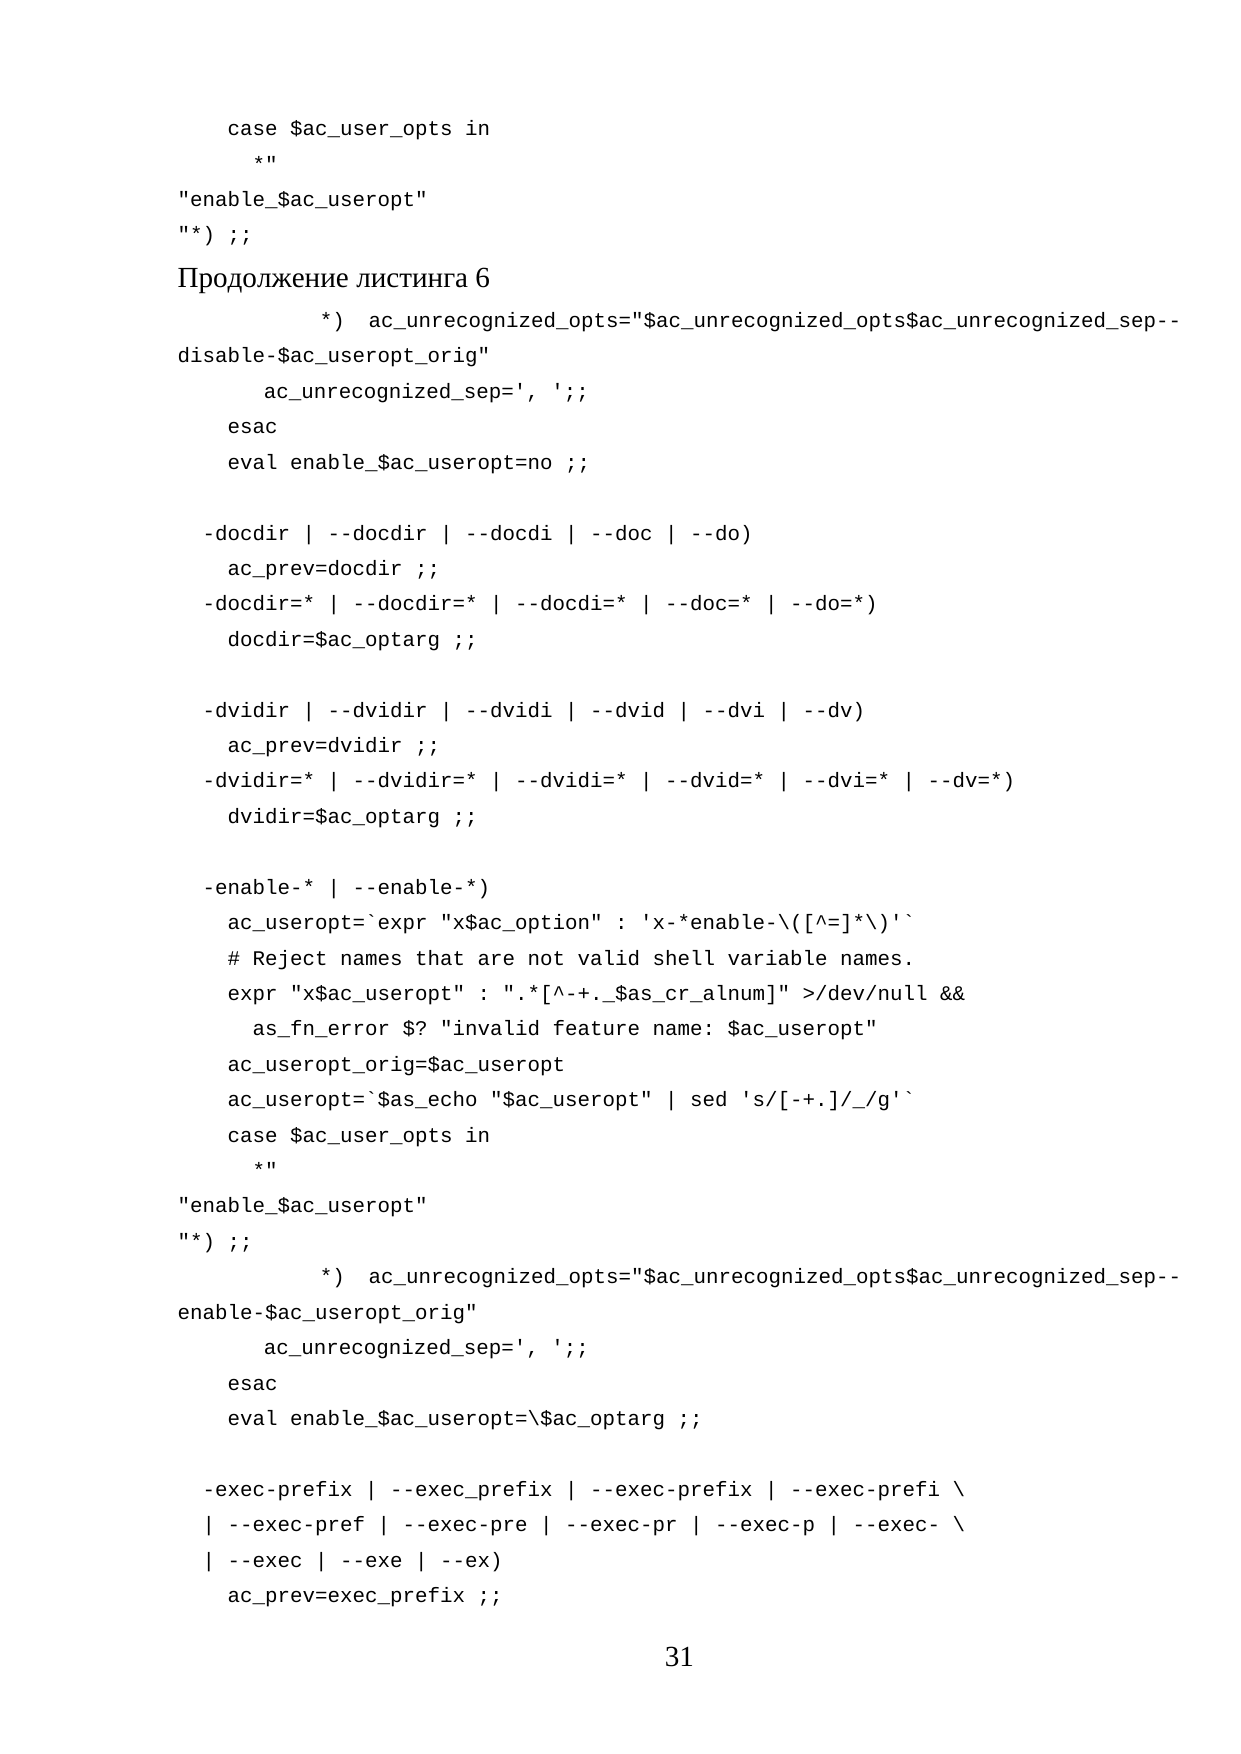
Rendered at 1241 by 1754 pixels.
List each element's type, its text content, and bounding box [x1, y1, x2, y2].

text "*) ;; [177, 224, 1181, 248]
text esac [177, 1373, 1181, 1396]
text *" [177, 1160, 1181, 1184]
text *" [177, 153, 1181, 177]
text ac_unrecognized_sep=', ';; [177, 381, 1181, 404]
text case $ac_user_opts in [177, 118, 1181, 142]
text ac_prev=exec_prefix ;; [177, 1585, 1181, 1609]
text ac_useropt_orig=$ac_useropt [177, 1054, 1181, 1077]
text -exec-prefix | --exec_prefix | --exec-prefix | --exec-prefi \ [177, 1479, 1181, 1502]
text "enable_$ac_useropt" [177, 189, 1181, 213]
text -dvidir | --dvidir | --dvidi | --dvid | --dvi | --dv) [177, 700, 1181, 723]
text eval enable_$ac_useropt=\$ac_optarg ;; [177, 1408, 1181, 1432]
text docdir=$ac_optarg ;; [177, 629, 1181, 652]
text esac [177, 416, 1181, 440]
text ac_useropt=`expr "x$ac_option" : 'x-*enable-\([^=]*\)'` [177, 912, 1181, 936]
text ac_useropt=`$as_echo "$ac_useropt" | sed 's/[-+.]/_/g'` [177, 1089, 1181, 1113]
text case $ac_user_opts in [177, 1125, 1181, 1148]
text expr "x$ac_useropt" : ".*[^-+._$as_cr_alnum]" >/dev/null && [177, 983, 1181, 1007]
text ac_prev=dvidir ;; [177, 735, 1181, 759]
text "enable_$ac_useropt" [177, 1196, 1181, 1219]
text Продолжение листинга 6 [177, 260, 1181, 293]
text -dvidir=* | --dvidir=* | --dvidi=* | --dvid=* | --dvi=* | --dv=*) [177, 771, 1181, 794]
text # Reject names that are not valid shell variable names. [177, 948, 1181, 971]
text dvidir=$ac_optarg ;; [177, 806, 1181, 829]
text *) ac_unrecognized_opts="$ac_unrecognized_opts$ac_unrecognized_sep--disable-$ac_useropt_orig" [177, 310, 1181, 369]
text -docdir=* | --docdir=* | --docdi=* | --doc=* | --do=*) [177, 593, 1181, 617]
text ac_prev=docdir ;; [177, 558, 1181, 582]
text as_fn_error $? "invalid feature name: $ac_useropt" [177, 1018, 1181, 1042]
text -docdir | --docdir | --docdi | --doc | --do) [177, 523, 1181, 546]
text eval enable_$ac_useropt=no ;; [177, 452, 1181, 475]
text | --exec | --exe | --ex) [177, 1550, 1181, 1573]
text "*) ;; [177, 1231, 1181, 1254]
text -enable-* | --enable-*) [177, 877, 1181, 900]
text | --exec-pref | --exec-pre | --exec-pr | --exec-p | --exec- \ [177, 1514, 1181, 1538]
text ac_unrecognized_sep=', ';; [177, 1337, 1181, 1361]
text *) ac_unrecognized_opts="$ac_unrecognized_opts$ac_unrecognized_sep--enable-$ac_useropt_orig" [177, 1266, 1181, 1325]
